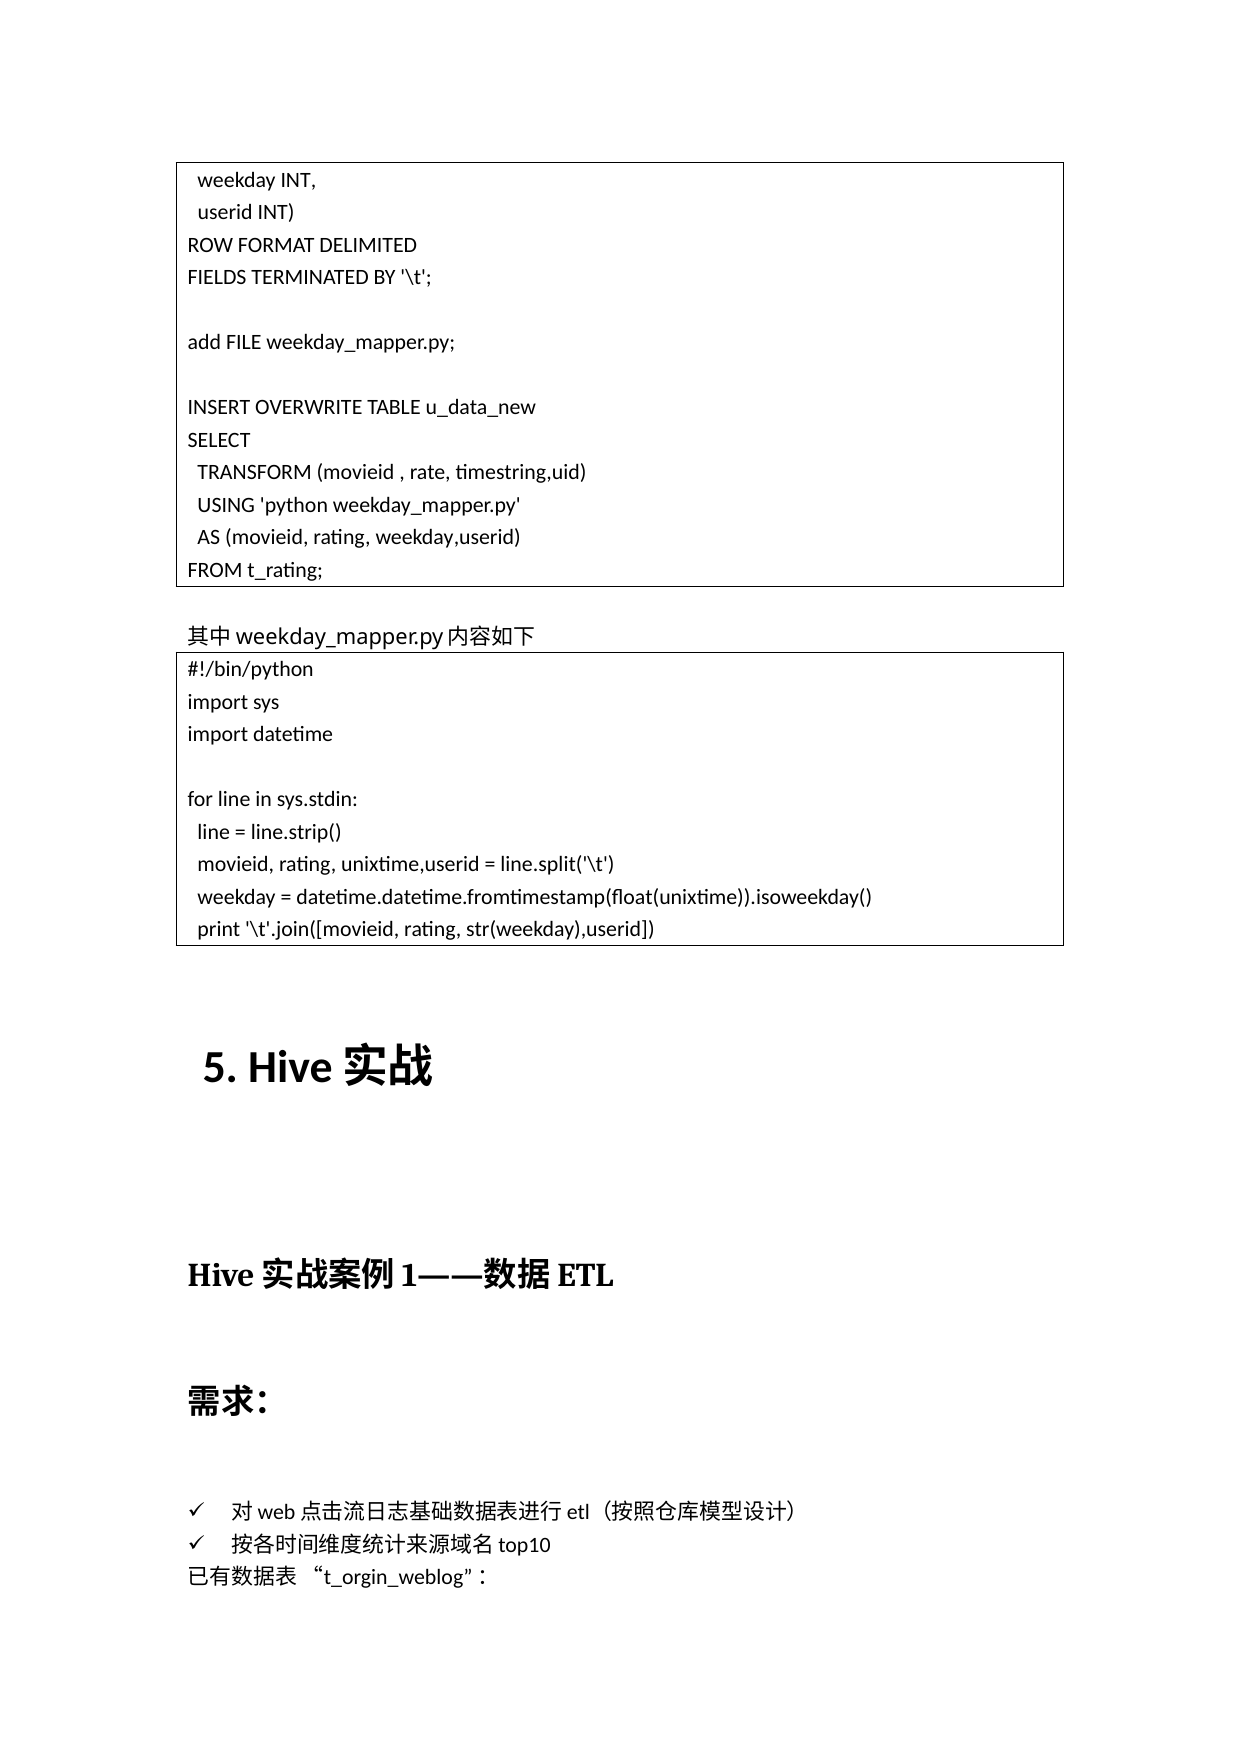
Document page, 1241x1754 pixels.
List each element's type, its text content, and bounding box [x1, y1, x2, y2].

subtitle 需求： [187, 1367, 1053, 1432]
table_header #!/bin/python import sys import datetime for line in sys.stdin: line = line.strip() movieid, rating, unixtime,userid = line.split('\t') weekday = datetime.datetime.fromtimestamp(float(unixtime)).isoweekday() print '\t'.join([movieid, rating, str(weekday),userid]) [177, 653, 1063, 945]
text 已有数据表 “t_orgin_weblog” ： [187, 1559, 1053, 1591]
subtitle Hive 实战案例1——数据ETL [187, 1239, 1053, 1304]
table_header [177, 163, 1063, 586]
list 按各时间维度统计来源域名top10 [187, 1526, 1053, 1559]
text 其中weekday_mapper.py内容如下 [187, 619, 1053, 652]
subtitle 5. Hive实战 [202, 1014, 1053, 1112]
list 对web点击流日志基础数据表进行etl（按照仓库模型设计） [187, 1494, 1053, 1526]
